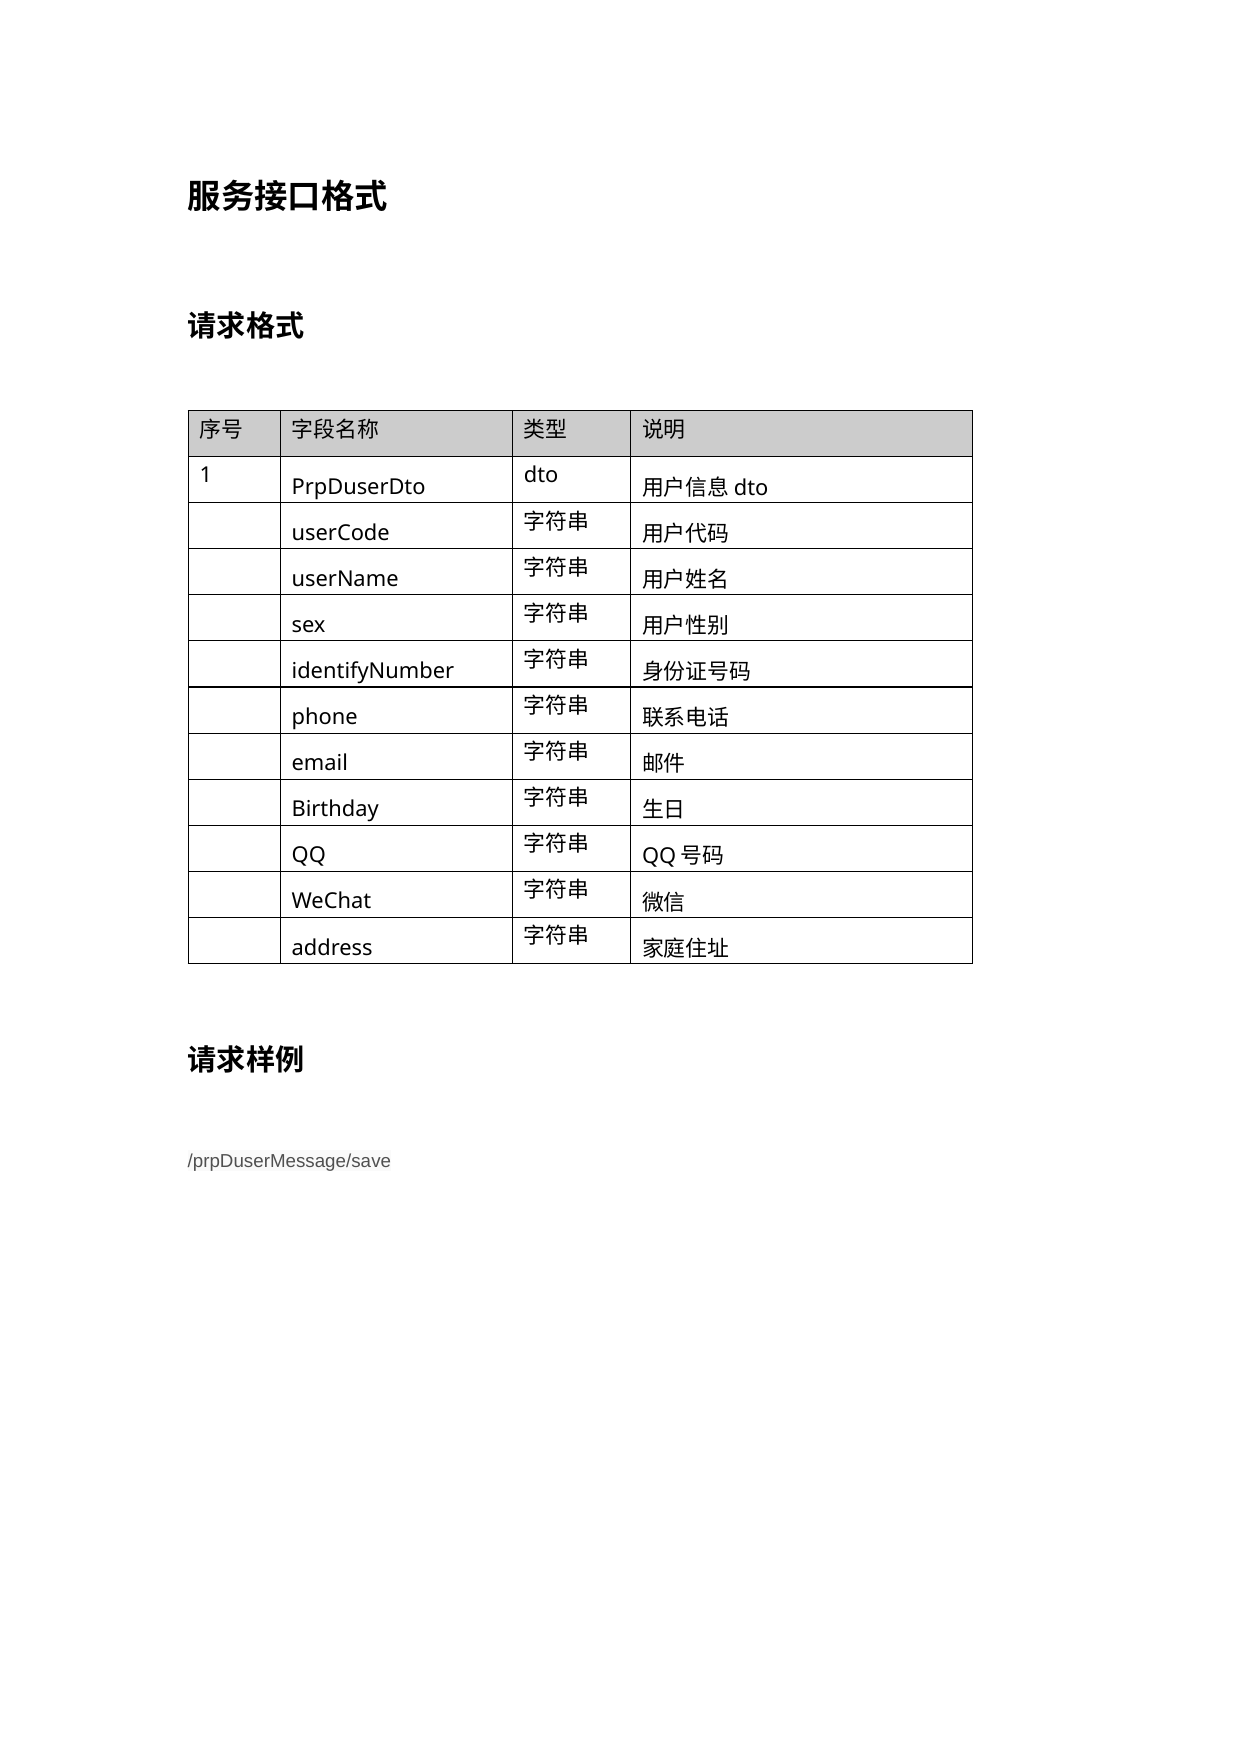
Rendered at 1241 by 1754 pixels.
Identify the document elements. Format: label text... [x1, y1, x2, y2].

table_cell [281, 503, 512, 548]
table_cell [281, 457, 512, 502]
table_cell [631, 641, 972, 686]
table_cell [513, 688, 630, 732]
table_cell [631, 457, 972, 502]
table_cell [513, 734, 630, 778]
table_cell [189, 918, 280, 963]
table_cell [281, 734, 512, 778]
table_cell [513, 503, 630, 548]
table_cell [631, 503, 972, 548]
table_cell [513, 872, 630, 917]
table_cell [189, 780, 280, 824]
subtitle 请求样例 [187, 1025, 1053, 1090]
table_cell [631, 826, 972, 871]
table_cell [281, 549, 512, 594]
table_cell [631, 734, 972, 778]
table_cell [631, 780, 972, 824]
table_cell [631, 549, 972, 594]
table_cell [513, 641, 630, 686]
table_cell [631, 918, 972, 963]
subtitle 请求格式 [187, 291, 1053, 356]
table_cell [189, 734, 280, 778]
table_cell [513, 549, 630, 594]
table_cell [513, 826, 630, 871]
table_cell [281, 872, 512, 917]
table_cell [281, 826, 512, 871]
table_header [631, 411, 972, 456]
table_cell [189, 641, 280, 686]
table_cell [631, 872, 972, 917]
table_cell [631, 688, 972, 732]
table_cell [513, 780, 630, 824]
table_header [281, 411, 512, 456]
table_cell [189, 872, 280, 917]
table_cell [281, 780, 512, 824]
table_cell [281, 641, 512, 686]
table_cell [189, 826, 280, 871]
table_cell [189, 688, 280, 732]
text /prpDuserMessage/save [187, 1144, 1053, 1177]
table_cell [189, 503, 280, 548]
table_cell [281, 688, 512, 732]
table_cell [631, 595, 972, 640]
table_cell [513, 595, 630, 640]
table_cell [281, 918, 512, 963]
subtitle 服务接口格式 [187, 162, 1053, 227]
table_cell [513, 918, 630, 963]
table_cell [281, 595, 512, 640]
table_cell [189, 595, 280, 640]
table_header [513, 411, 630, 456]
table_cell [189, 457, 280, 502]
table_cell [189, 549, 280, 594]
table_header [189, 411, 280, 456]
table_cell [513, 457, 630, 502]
